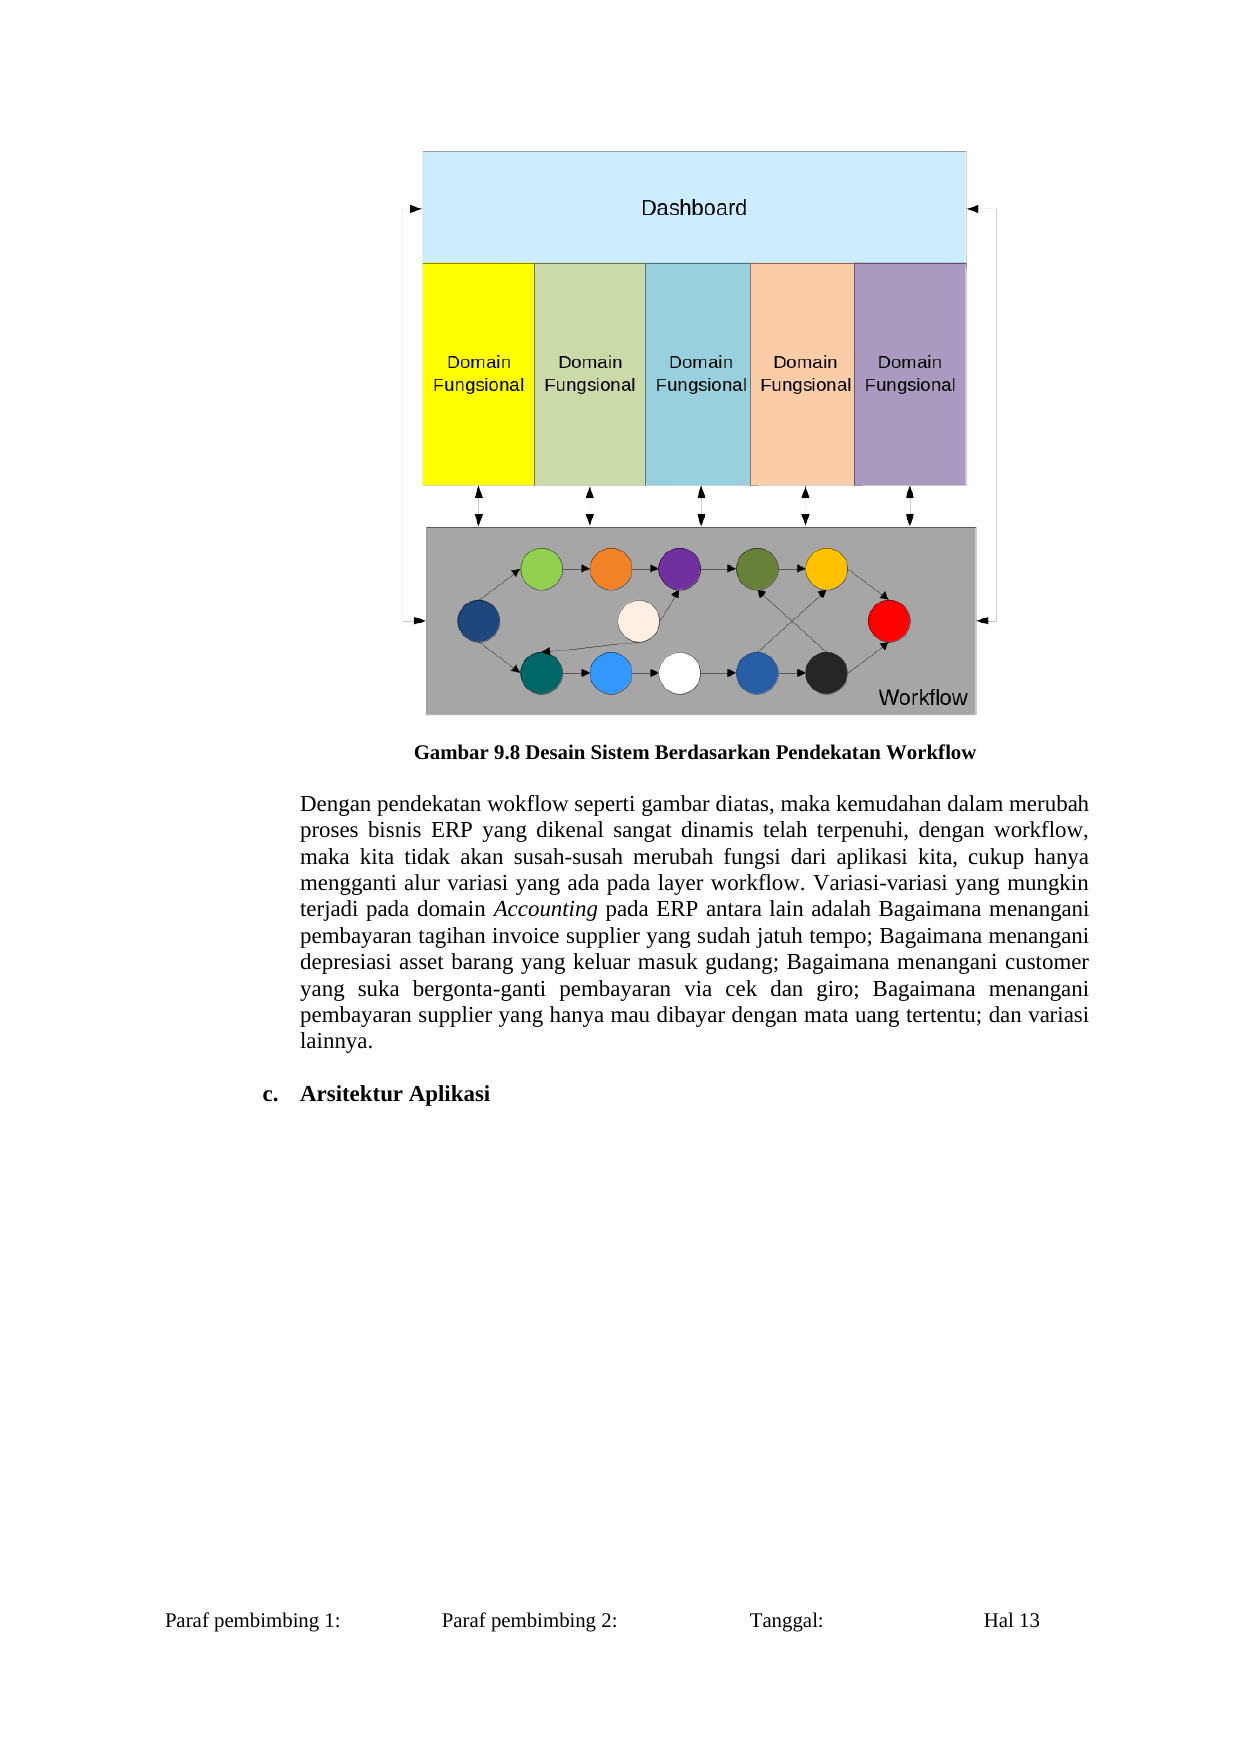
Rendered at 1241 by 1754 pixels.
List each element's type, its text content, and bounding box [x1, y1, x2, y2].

text Gambar 9.8 Desain Sistem Berdasarkan Pendekatan Workflow [300, 740, 1090, 764]
list Arsitektur Aplikasi [262, 1080, 1090, 1106]
text Dengan pendekatan wokflow seperti gambar diatas, maka kemudahan dalam merubah proses bisnis ERP yang dikenal sangat dinamis telah terpenuhi, dengan workflow, maka kita tidak akan susah-susah merubah fungsi dari aplikasi kita, cukup hanya mengganti alur variasi yang ada pada layer workflow. Variasi-variasi yang mungkin terjadi pada domain Accounting pada ERP antara lain adalah Bagaimana menangani pembayaran tagihan invoice supplier yang sudah jatuh tempo; Bagaimana menangani depresiasi asset barang yang keluar masuk gudang; Bagaimana menangani customer yang suka bergonta-ganti pembayaran via cek dan giro; Bagaimana menangani pembayaran supplier yang hanya mau dibayar dengan mata uang tertentu; dan variasi lainnya. [300, 790, 1090, 1054]
